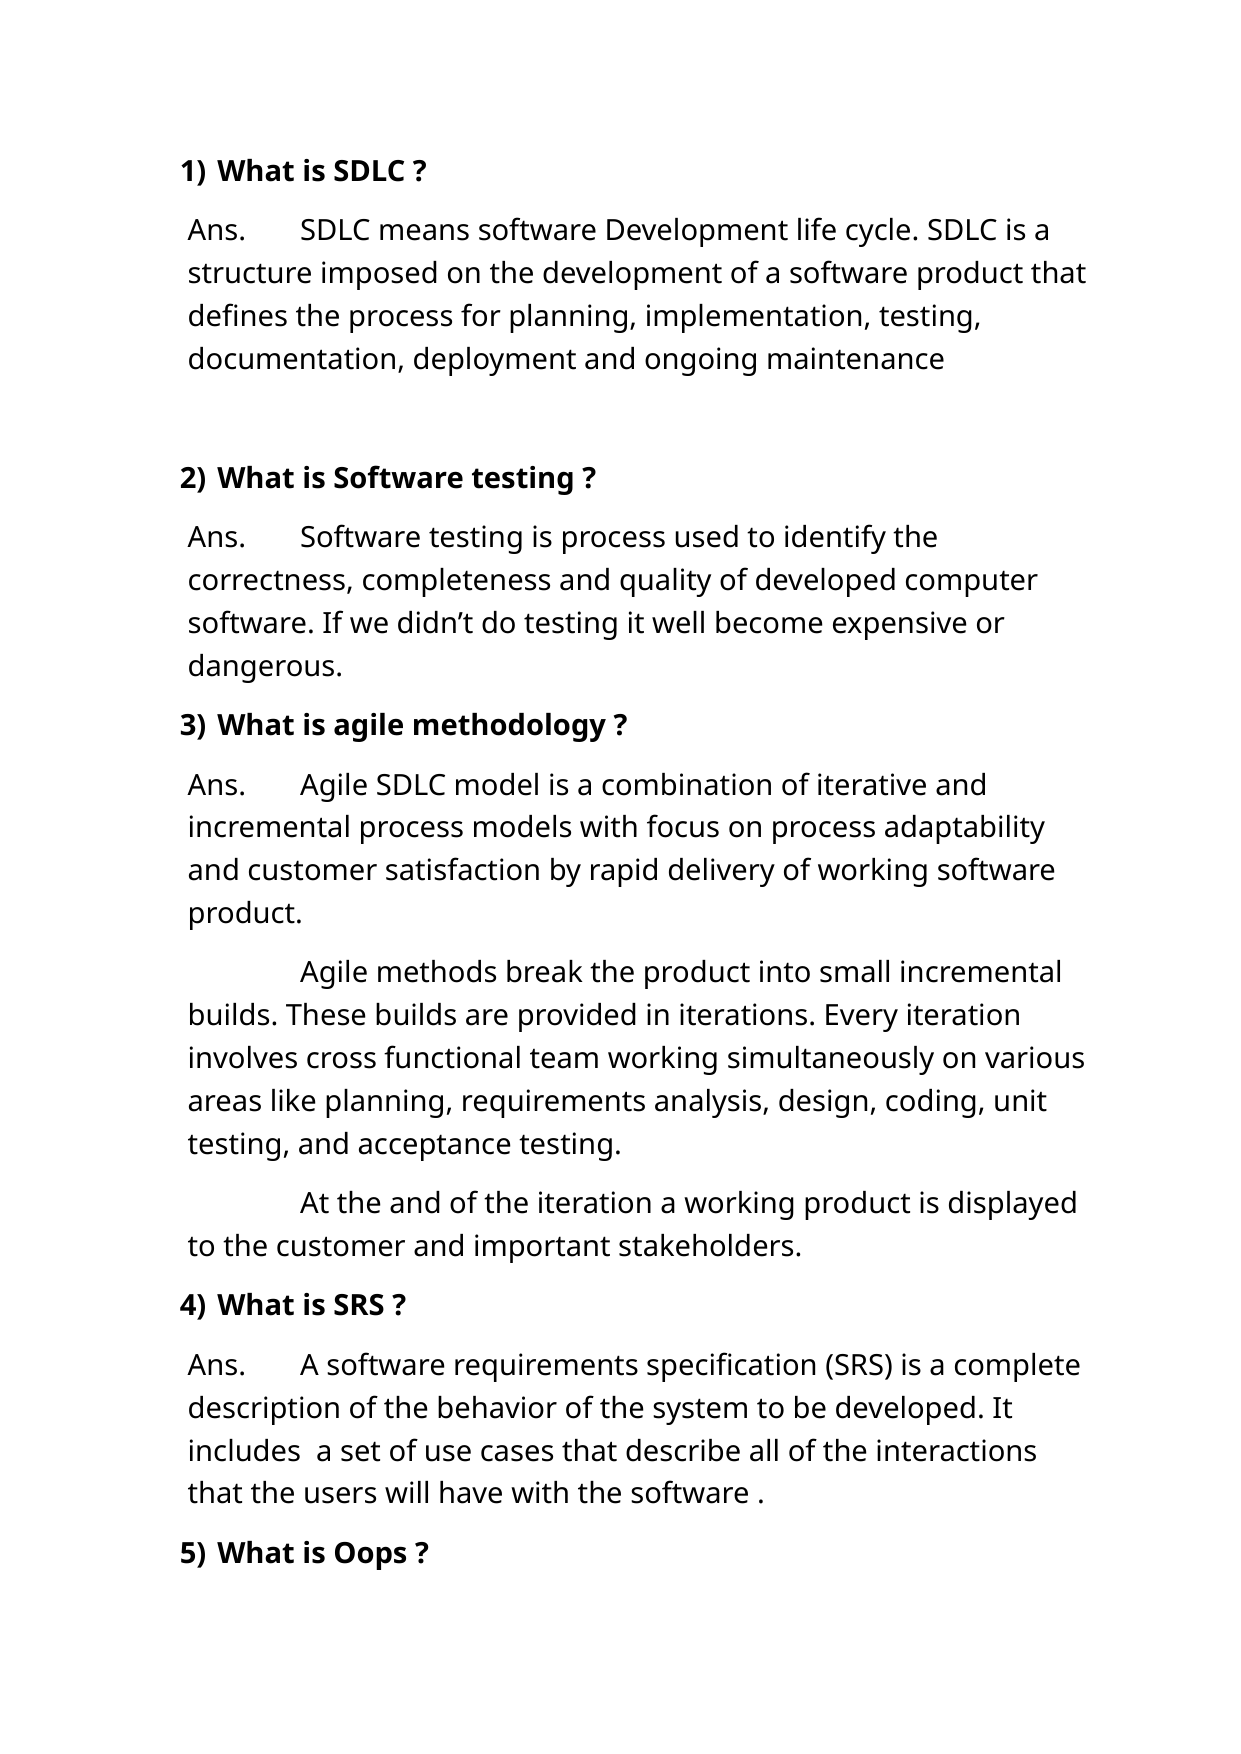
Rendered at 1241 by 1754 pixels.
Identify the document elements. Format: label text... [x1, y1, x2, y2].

list What is agile methodology ? [179, 704, 1090, 744]
text Ans. SDLC means software Development life cycle. SDLC is a structure imposed on the development of a software product that defines the process for planning, implementation, testing, documentation, deployment and ongoing maintenance [187, 209, 1090, 378]
list What is SDLC ? [179, 150, 1090, 190]
text Ans. A software requirements specification (SRS) is a complete description of the behavior of the system to be developed. It includes a set of use cases that describe all of the interactions that the users will have with the software . [187, 1344, 1090, 1512]
text Agile methods break the product into small incremental builds. These builds are provided in iterations. Every iteration involves cross functional team working simultaneously on various areas like planning, requirements analysis, design, coding, unit testing, and acceptance testing. [187, 952, 1090, 1163]
text At the and of the iteration a working product is displayed to the customer and important stakeholders. [187, 1182, 1090, 1265]
list What is Software testing ? [179, 457, 1090, 497]
text Ans. Software testing is process used to identify the correctness, completeness and quality of developed computer software. If we didn’t do testing it well become expensive or dangerous. [187, 516, 1090, 684]
list What is SRS ? [179, 1285, 1090, 1324]
list What is Oops ? [179, 1532, 1090, 1572]
text Ans. Agile SDLC model is a combination of iterative and incremental process models with focus on process adaptability and customer satisfaction by rapid delivery of working software product. [187, 764, 1090, 932]
